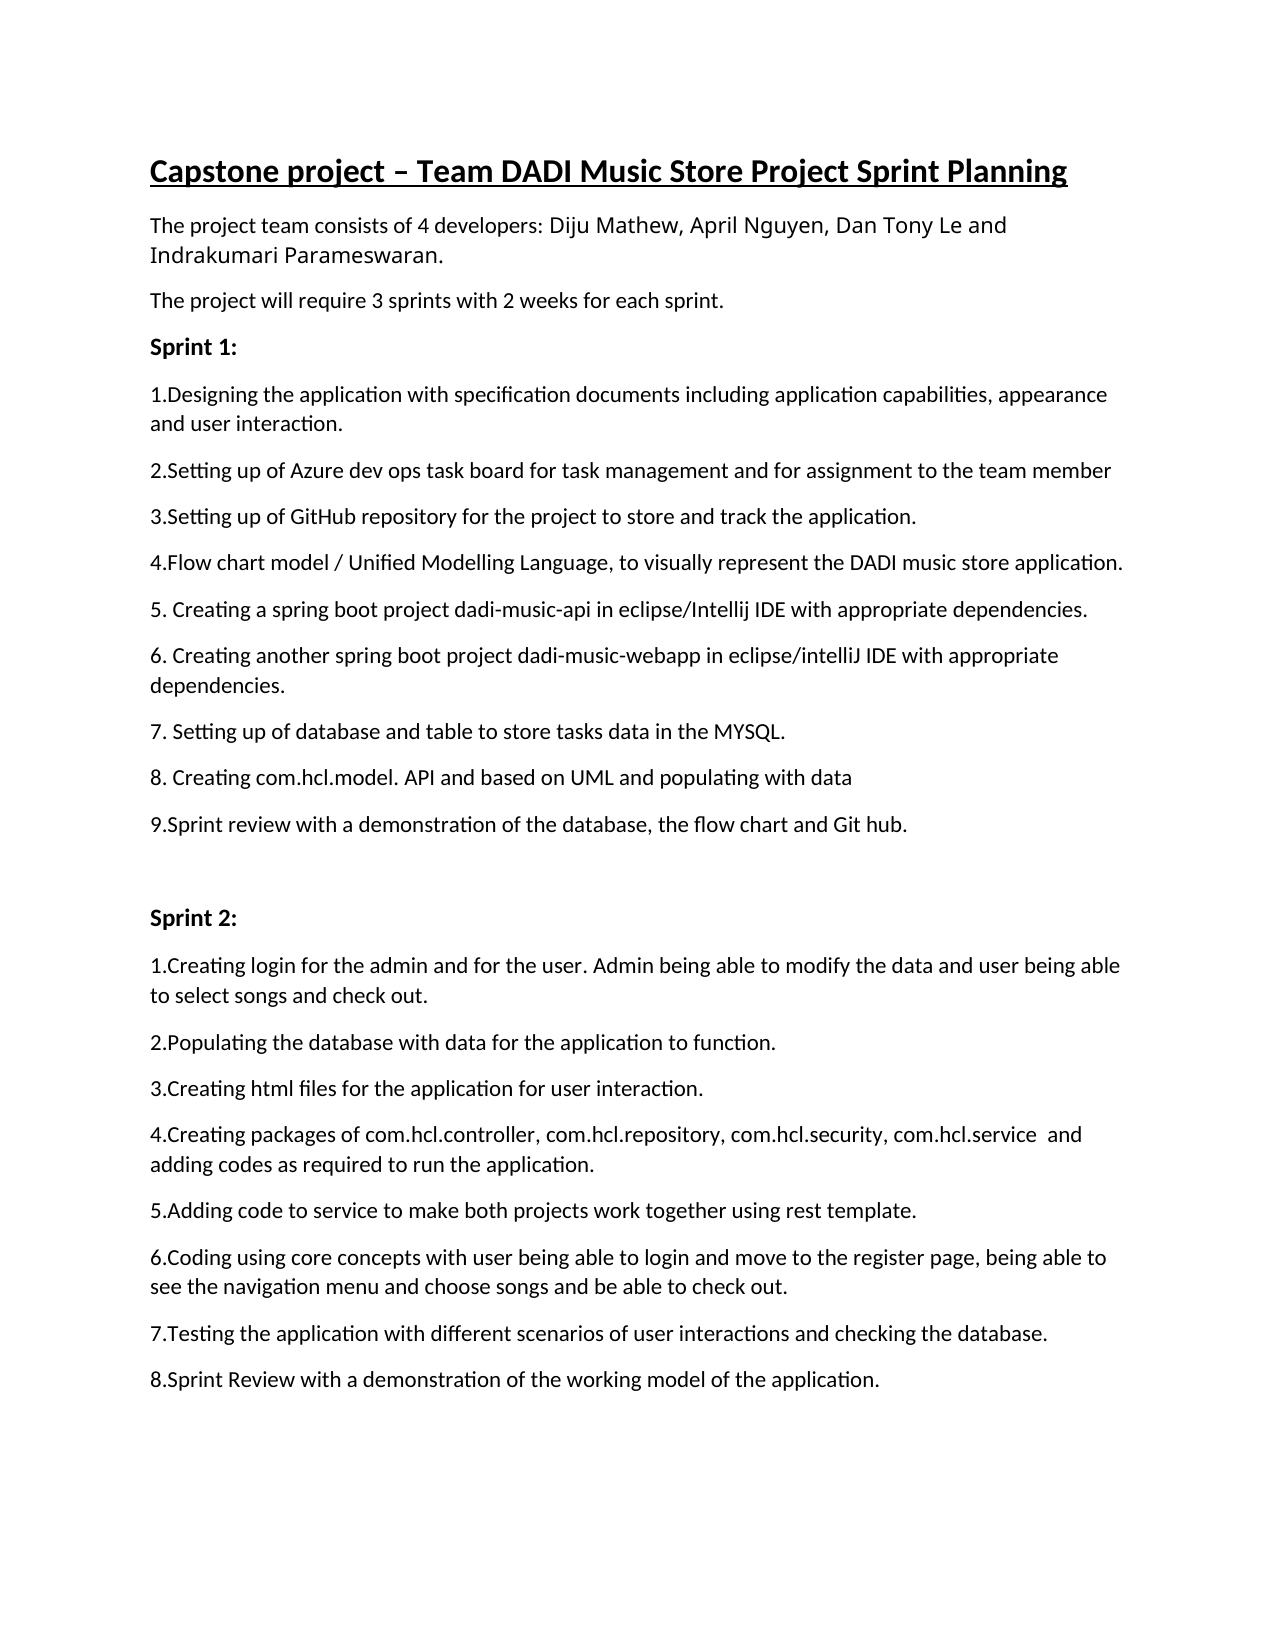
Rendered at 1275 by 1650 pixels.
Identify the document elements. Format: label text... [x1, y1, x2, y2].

text 9.Sprint review with a demonstration of the database, the flow chart and Git hub. [150, 810, 1125, 838]
text 8. Creating com.hcl.model. API and based on UML and populating with data [150, 763, 1125, 792]
text 7. Setting up of database and table to store tasks data in the MYSQL. [150, 717, 1125, 745]
text 4.Creating packages of com.hcl.controller, com.hcl.repository, com.hcl.security, com.hcl.service and adding codes as required to run the application. [150, 1120, 1125, 1178]
text Capstone project – Team DADI Music Store Project Sprint Planning [150, 150, 1125, 191]
text 1.Designing the application with specification documents including application capabilities, appearance and user interaction. [150, 380, 1125, 437]
text 7.Testing the application with different scenarios of user interactions and checking the database. [150, 1319, 1125, 1347]
text Sprint 2: [150, 903, 1125, 933]
text 6.Coding using core concepts with user being able to login and move to the register page, being able to see the navigation menu and choose songs and be able to check out. [150, 1243, 1125, 1300]
text 5.Adding code to service to make both projects work together using rest template. [150, 1196, 1125, 1224]
text 3.Creating html files for the application for user interaction. [150, 1074, 1125, 1102]
text The project team consists of 4 developers: Diju Mathew, April Nguyen, Dan Tony Le and Indrakumari Parameswaran. [150, 210, 1125, 269]
text 2.Populating the database with data for the application to function. [150, 1028, 1125, 1056]
text 1.Creating login for the admin and for the user. Admin being able to modify the data and user being able to select songs and check out. [150, 952, 1125, 1009]
text 2.Setting up of Azure dev ops task board for task management and for assignment to the team member [150, 456, 1125, 484]
text 8.Sprint Review with a demonstration of the working model of the application. [150, 1365, 1125, 1393]
text 4.Flow chart model / Unified Modelling Language, to visually represent the DADI music store application. [150, 548, 1125, 576]
text 6. Creating another spring boot project dadi-music-webapp in eclipse/intelliJ IDE with appropriate dependencies. [150, 641, 1125, 699]
text 5. Creating a spring boot project dadi-music-api in eclipse/Intellij IDE with appropriate dependencies. [150, 595, 1125, 623]
text Sprint 1: [150, 331, 1125, 361]
text The project will require 3 sprints with 2 weeks for each sprint. [150, 286, 1125, 314]
text 3.Setting up of GitHub repository for the project to store and track the application. [150, 502, 1125, 530]
